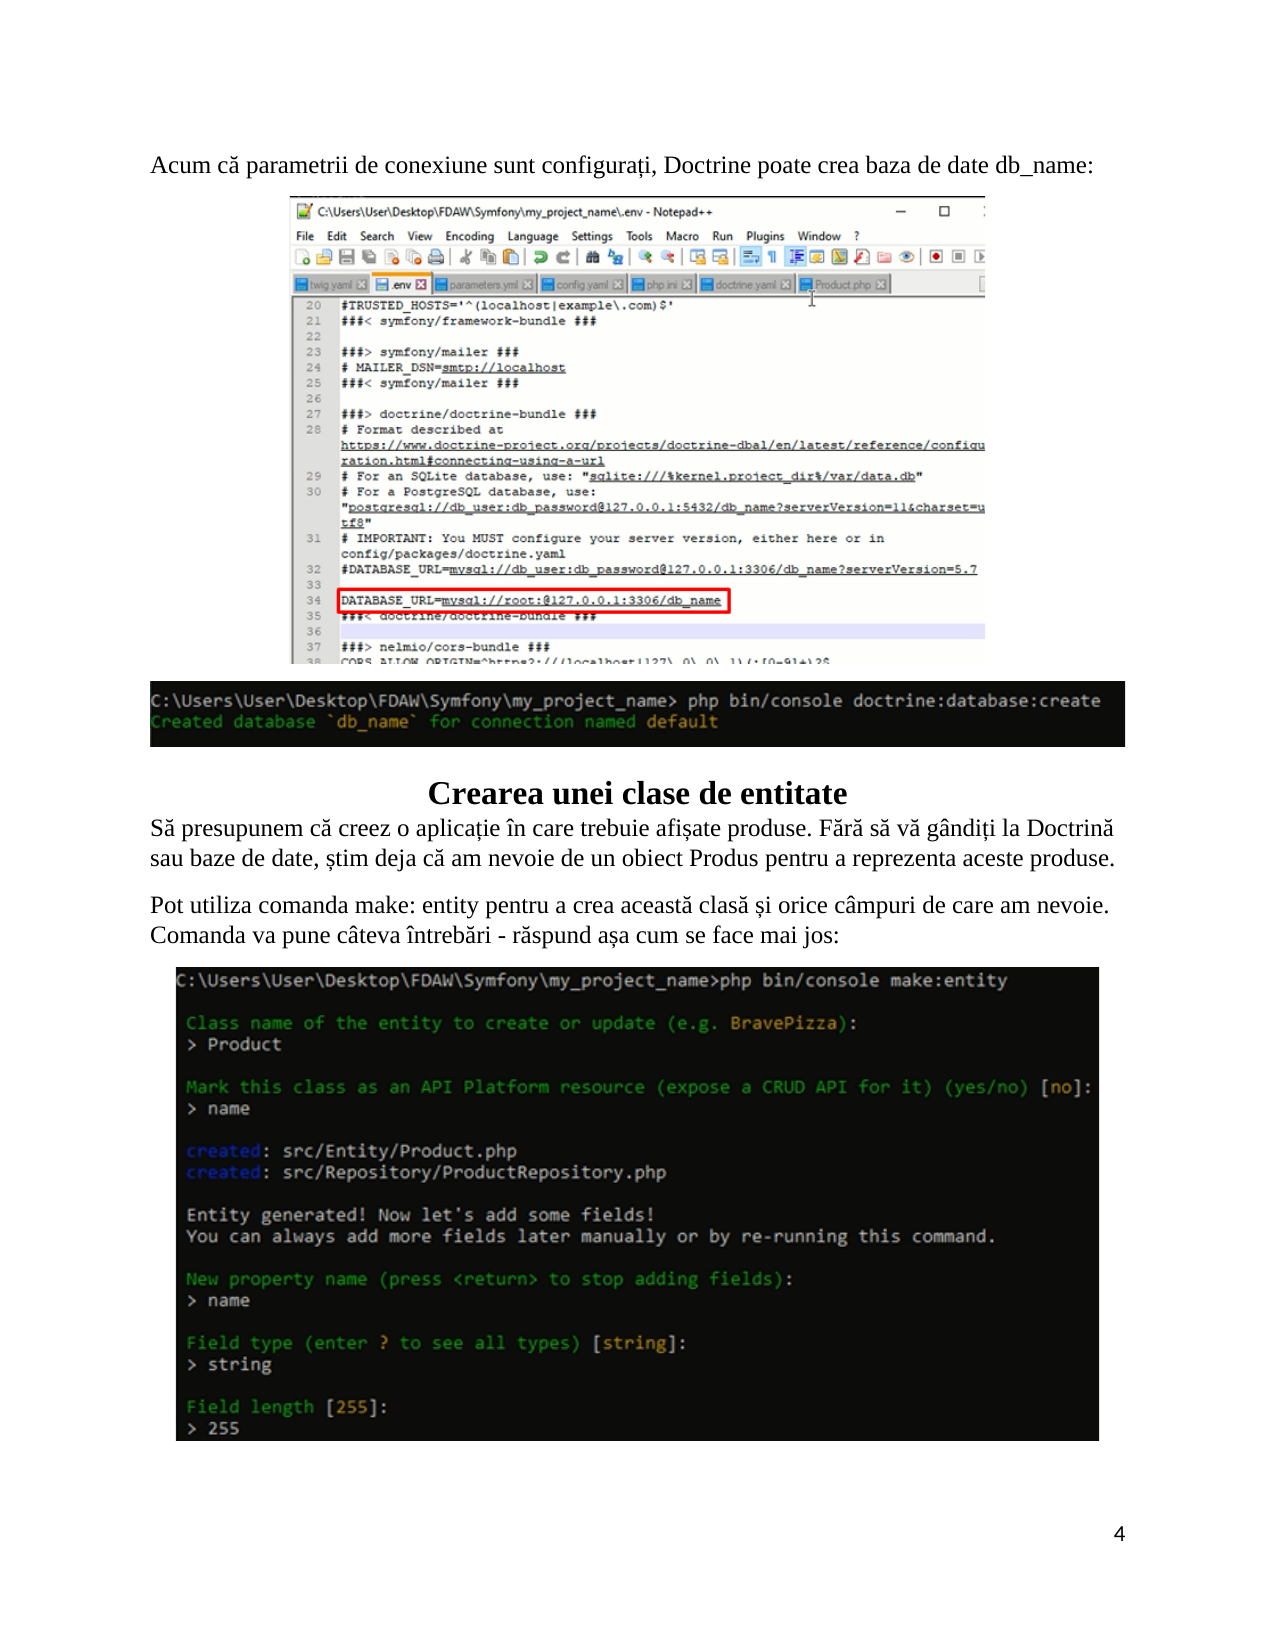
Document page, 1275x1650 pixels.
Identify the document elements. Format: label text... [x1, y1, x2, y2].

picture [289, 196, 986, 664]
text Pot utiliza comanda make: entity pentru a crea această clasă și orice câmpuri de care am nevoie. Comanda va pune câteva întrebări - răspund așa cum se face mai jos: [150, 890, 1125, 949]
subtitle Crearea unei clase de entitate [150, 773, 1125, 812]
text Acum că parametrii de conexiune sunt configurați, Doctrine poate crea baza de date db_name: [150, 150, 1125, 179]
text Să presupunem că creez o aplicație în care trebuie afișate produse. Fără să vă gândiți la Doctrină sau baze de date, știm deja că am nevoie de un obiect Produs pentru a reprezenta aceste produse. [150, 813, 1125, 872]
picture [150, 681, 1125, 747]
picture [175, 967, 1100, 1441]
